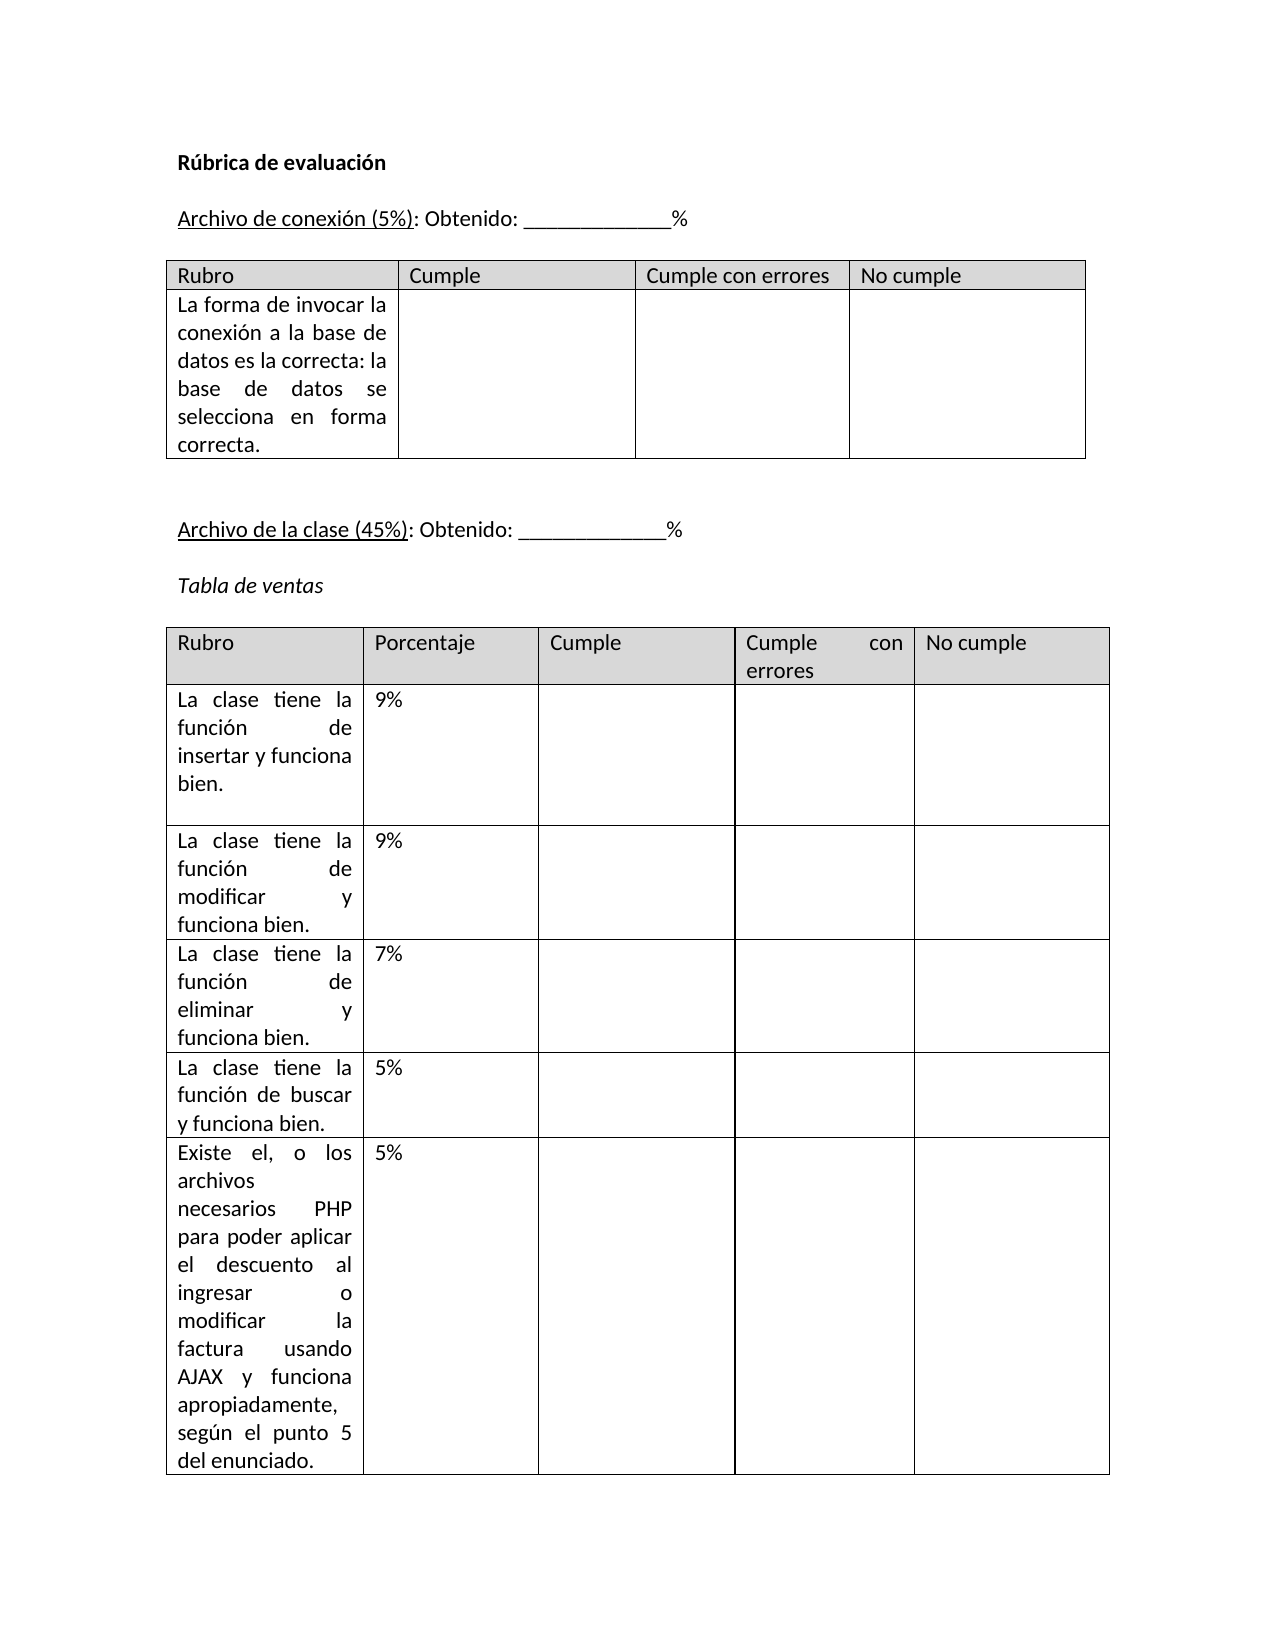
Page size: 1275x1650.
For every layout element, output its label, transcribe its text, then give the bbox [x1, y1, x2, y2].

table_cell [736, 1138, 914, 1474]
table_header Rubro [167, 628, 363, 684]
table_cell 5% [364, 1053, 538, 1137]
table_header Cumple con errores [636, 261, 849, 289]
table_cell [736, 826, 914, 938]
table_cell [915, 1053, 1109, 1137]
table_cell [539, 826, 734, 938]
table_header Cumple con errores [736, 628, 914, 684]
table_cell La forma de invocar la conexión a la base de datos es la correcta: la base de datos se selecciona en forma correcta. [167, 290, 398, 458]
text Tabla de ventas [177, 571, 1098, 599]
table_cell [736, 685, 914, 825]
table_header No cumple [915, 628, 1109, 684]
table_cell [539, 1138, 734, 1474]
table_cell 5% [364, 1138, 538, 1474]
table_header Porcentaje [364, 628, 538, 684]
table_cell [736, 1053, 914, 1137]
table_cell [399, 290, 635, 458]
table_cell [915, 1138, 1109, 1474]
table_cell Existe el, o los archivos necesarios PHP para poder aplicar el descuento al ingresar o modificar la factura usando AJAX y funciona apropiadamente, según el punto 5 del enunciado. [167, 1138, 363, 1474]
table_header Cumple [539, 628, 734, 684]
table_cell [915, 826, 1109, 938]
table_header Rubro [167, 261, 398, 289]
text Archivo de la clase (45%): Obtenido: _____________% [177, 515, 1098, 543]
table_cell [539, 940, 734, 1052]
table_cell La clase tiene la función de eliminar y funciona bien. [167, 940, 363, 1052]
table_cell 7% [364, 940, 538, 1052]
table_cell 9% [364, 826, 538, 938]
table_cell La clase tiene la función de buscar y funciona bien. [167, 1053, 363, 1137]
table_cell [915, 685, 1109, 825]
table_cell [539, 1053, 734, 1137]
text Archivo de conexión (5%): Obtenido: _____________% [177, 204, 1098, 232]
table_cell [850, 290, 1085, 458]
table_header Cumple [399, 261, 635, 289]
text Rúbrica de evaluación [177, 148, 1098, 176]
table_cell [736, 940, 914, 1052]
table_cell La clase tiene la función de modificar y funciona bien. [167, 826, 363, 938]
table_cell La clase tiene la función de insertar y funciona bien. [167, 685, 363, 825]
table_cell [636, 290, 849, 458]
table_cell [915, 940, 1109, 1052]
table_cell [539, 685, 734, 825]
table_header No cumple [850, 261, 1085, 289]
table_cell 9% [364, 685, 538, 825]
